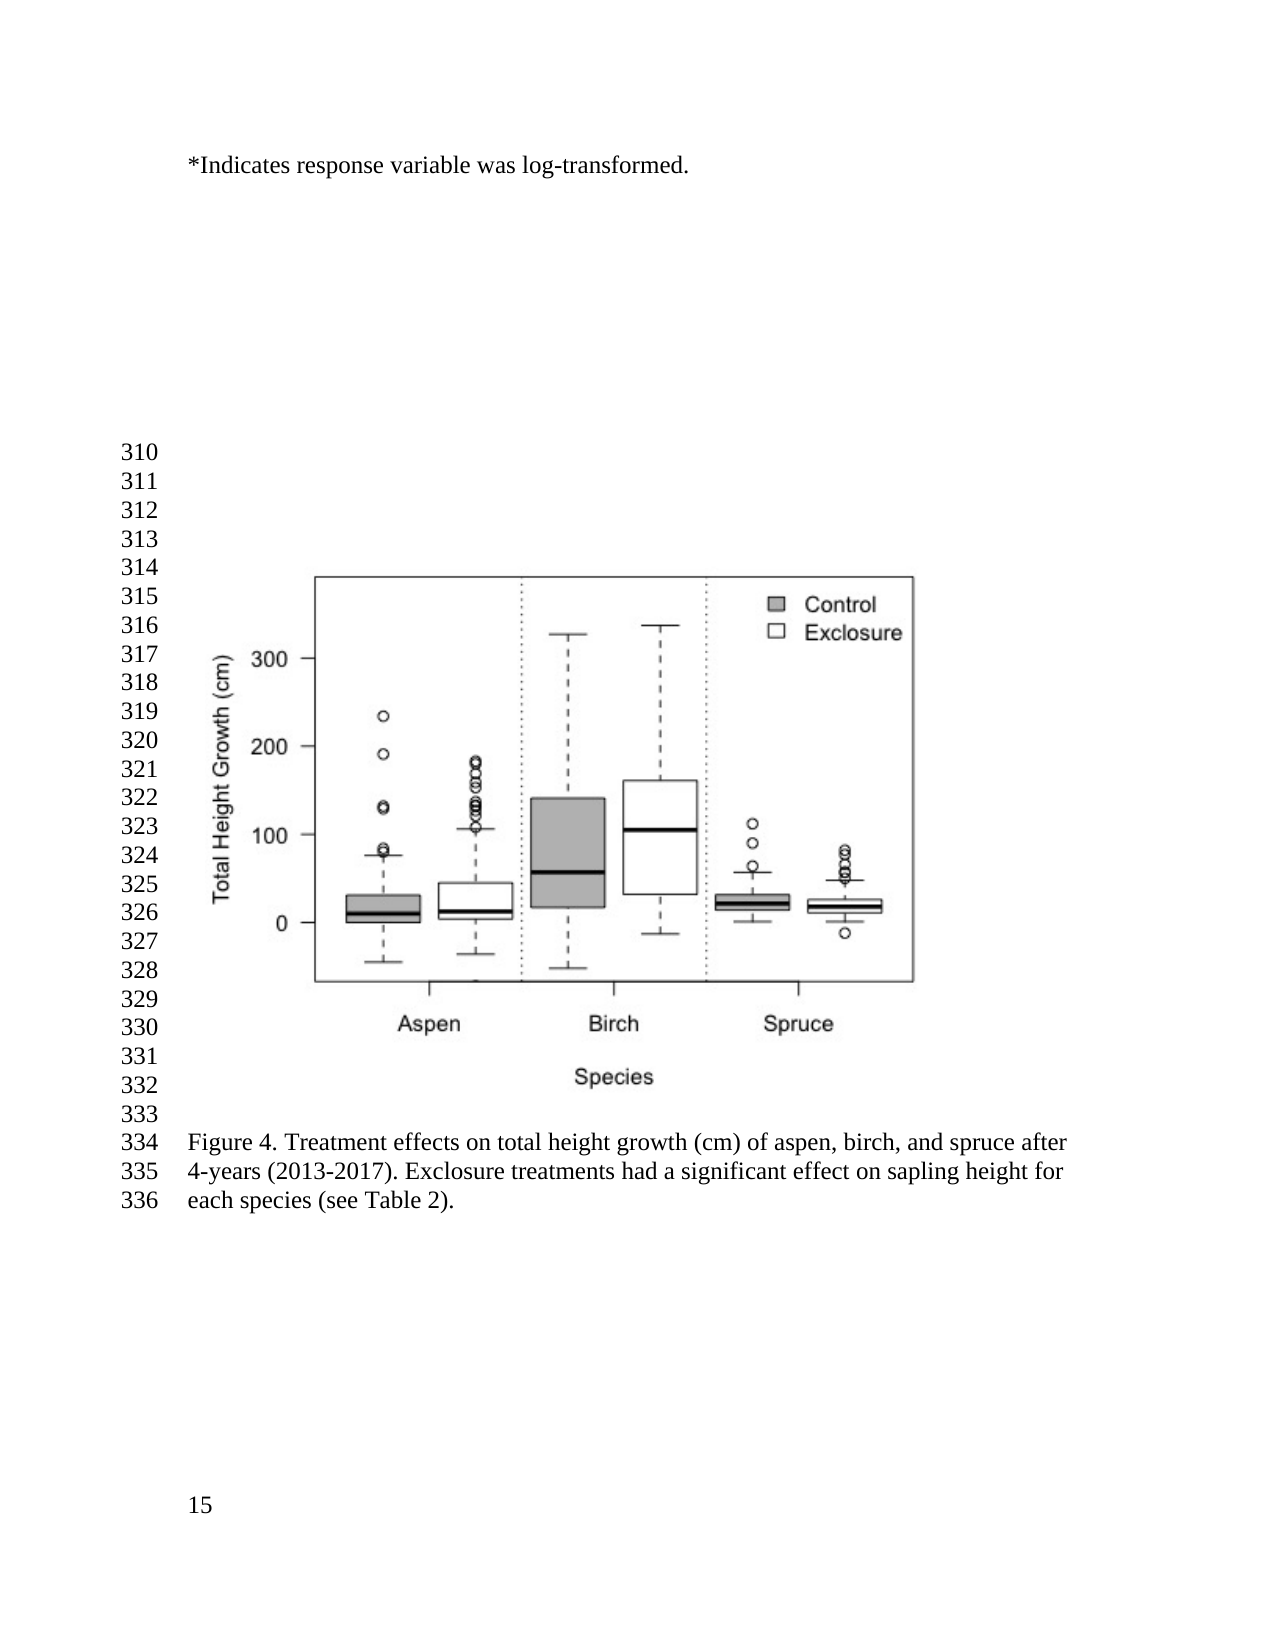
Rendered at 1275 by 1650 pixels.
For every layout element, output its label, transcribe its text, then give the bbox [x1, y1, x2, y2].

picture [205, 467, 970, 1119]
text Figure 4. Treatment effects on total height growth (cm) of aspen, birch, and spruce after 4-years (2013-2017). Exclosure treatments had a significant effect on sapling height for each species (see Table 2). [187, 1127, 1087, 1214]
text *Indicates response variable was log-transformed. [187, 150, 1087, 179]
